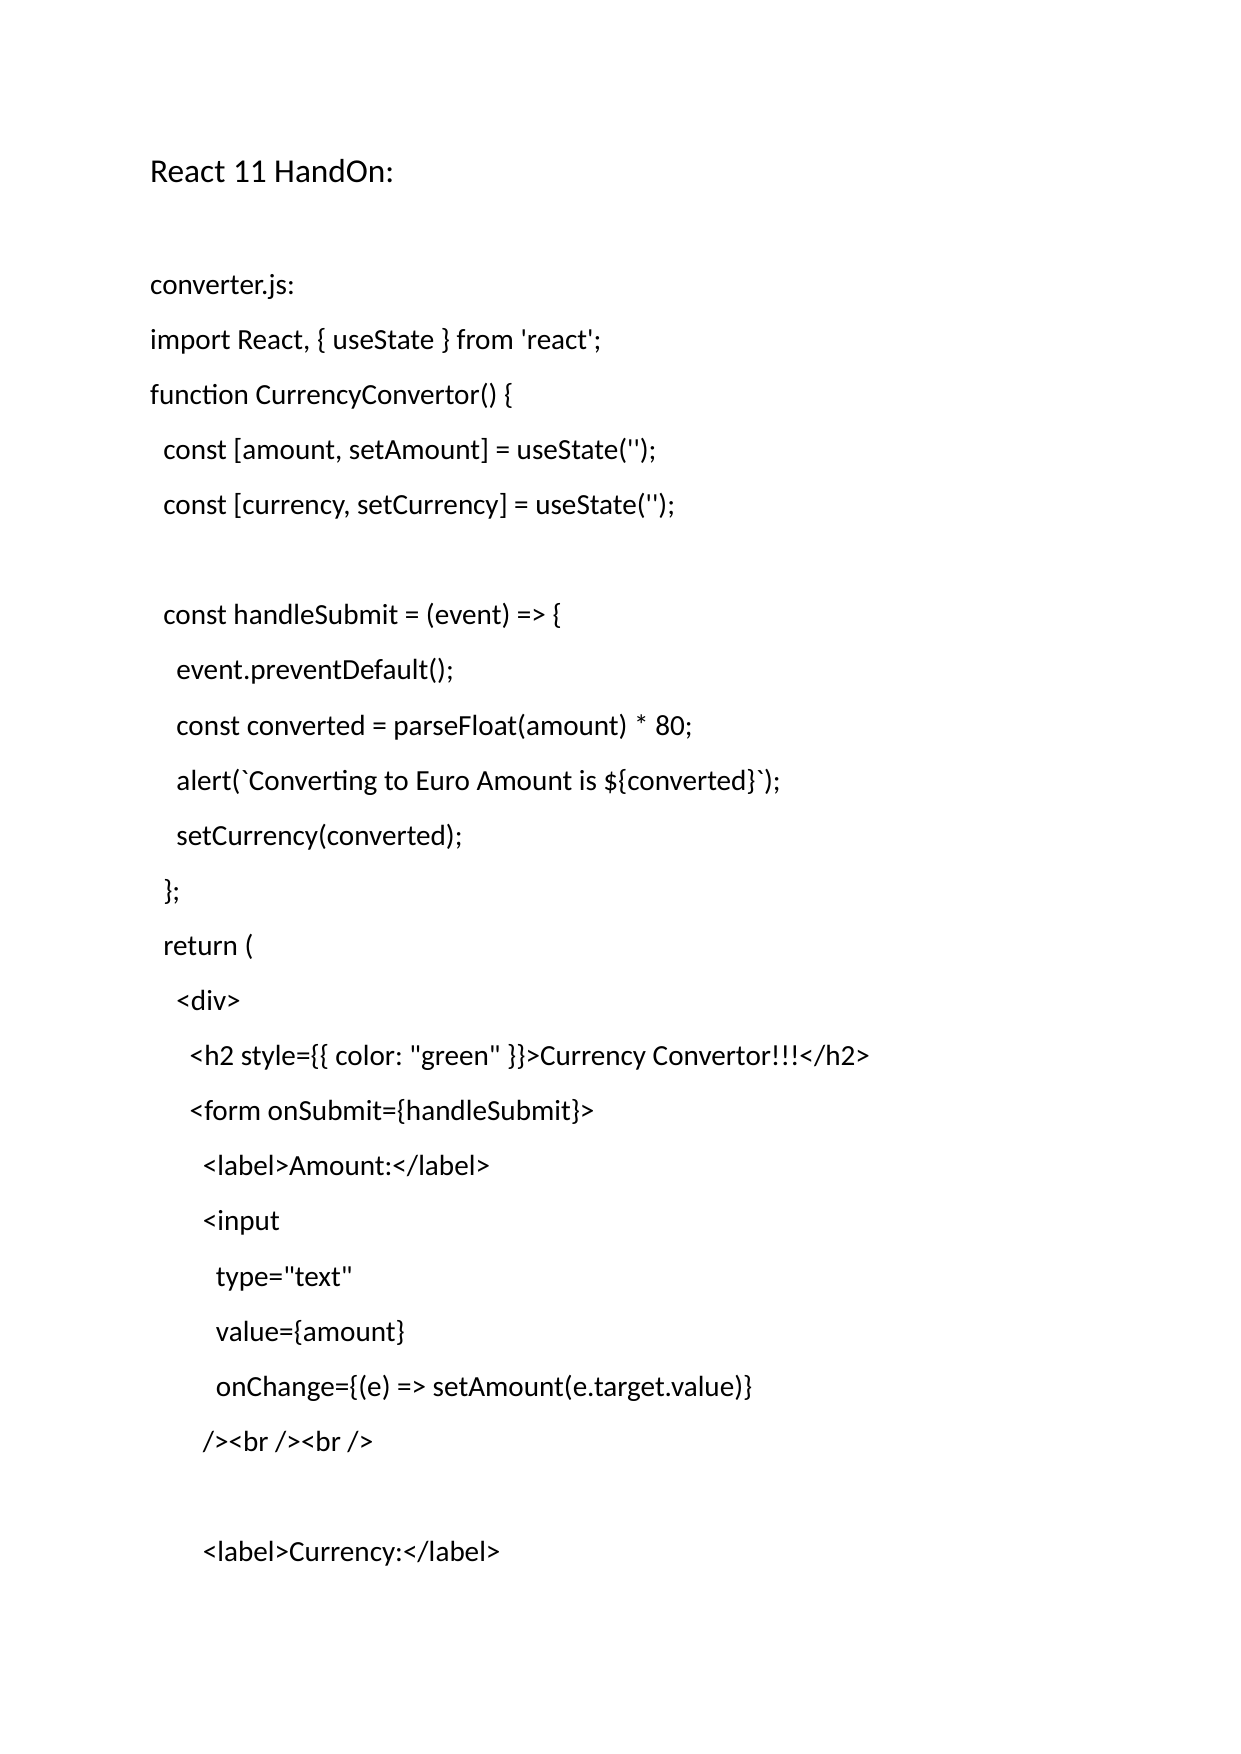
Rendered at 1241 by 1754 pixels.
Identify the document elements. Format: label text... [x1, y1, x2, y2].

text React 11 HandOn: [150, 150, 1090, 191]
text <label>Currency:</label> [150, 1533, 1090, 1569]
text event.preventDefault(); [150, 651, 1090, 687]
text <form onSubmit={handleSubmit}> [150, 1092, 1090, 1128]
text value={amount} [150, 1313, 1090, 1348]
text alert(`Converting to Euro Amount is ${converted}`); [150, 762, 1090, 797]
text /><br /><br /> [150, 1423, 1090, 1458]
text const [amount, setAmount] = useState(''); [150, 431, 1090, 467]
text <input [150, 1202, 1090, 1238]
text const [currency, setCurrency] = useState(''); [150, 486, 1090, 522]
text <h2 style={{ color: "green" }}>Currency Convertor!!!</h2> [150, 1037, 1090, 1073]
text function CurrencyConvertor() { [150, 376, 1090, 412]
text converter.js: [150, 266, 1090, 301]
text onChange={(e) => setAmount(e.target.value)} [150, 1368, 1090, 1403]
text }; [150, 872, 1090, 907]
text return ( [150, 927, 1090, 963]
text const converted = parseFloat(amount) * 80; [150, 707, 1090, 742]
text <div> [150, 982, 1090, 1018]
text <label>Amount:</label> [150, 1147, 1090, 1183]
text setCurrency(converted); [150, 817, 1090, 852]
text import React, { useState } from 'react'; [150, 321, 1090, 356]
text const handleSubmit = (event) => { [150, 596, 1090, 632]
text type="text" [150, 1258, 1090, 1293]
